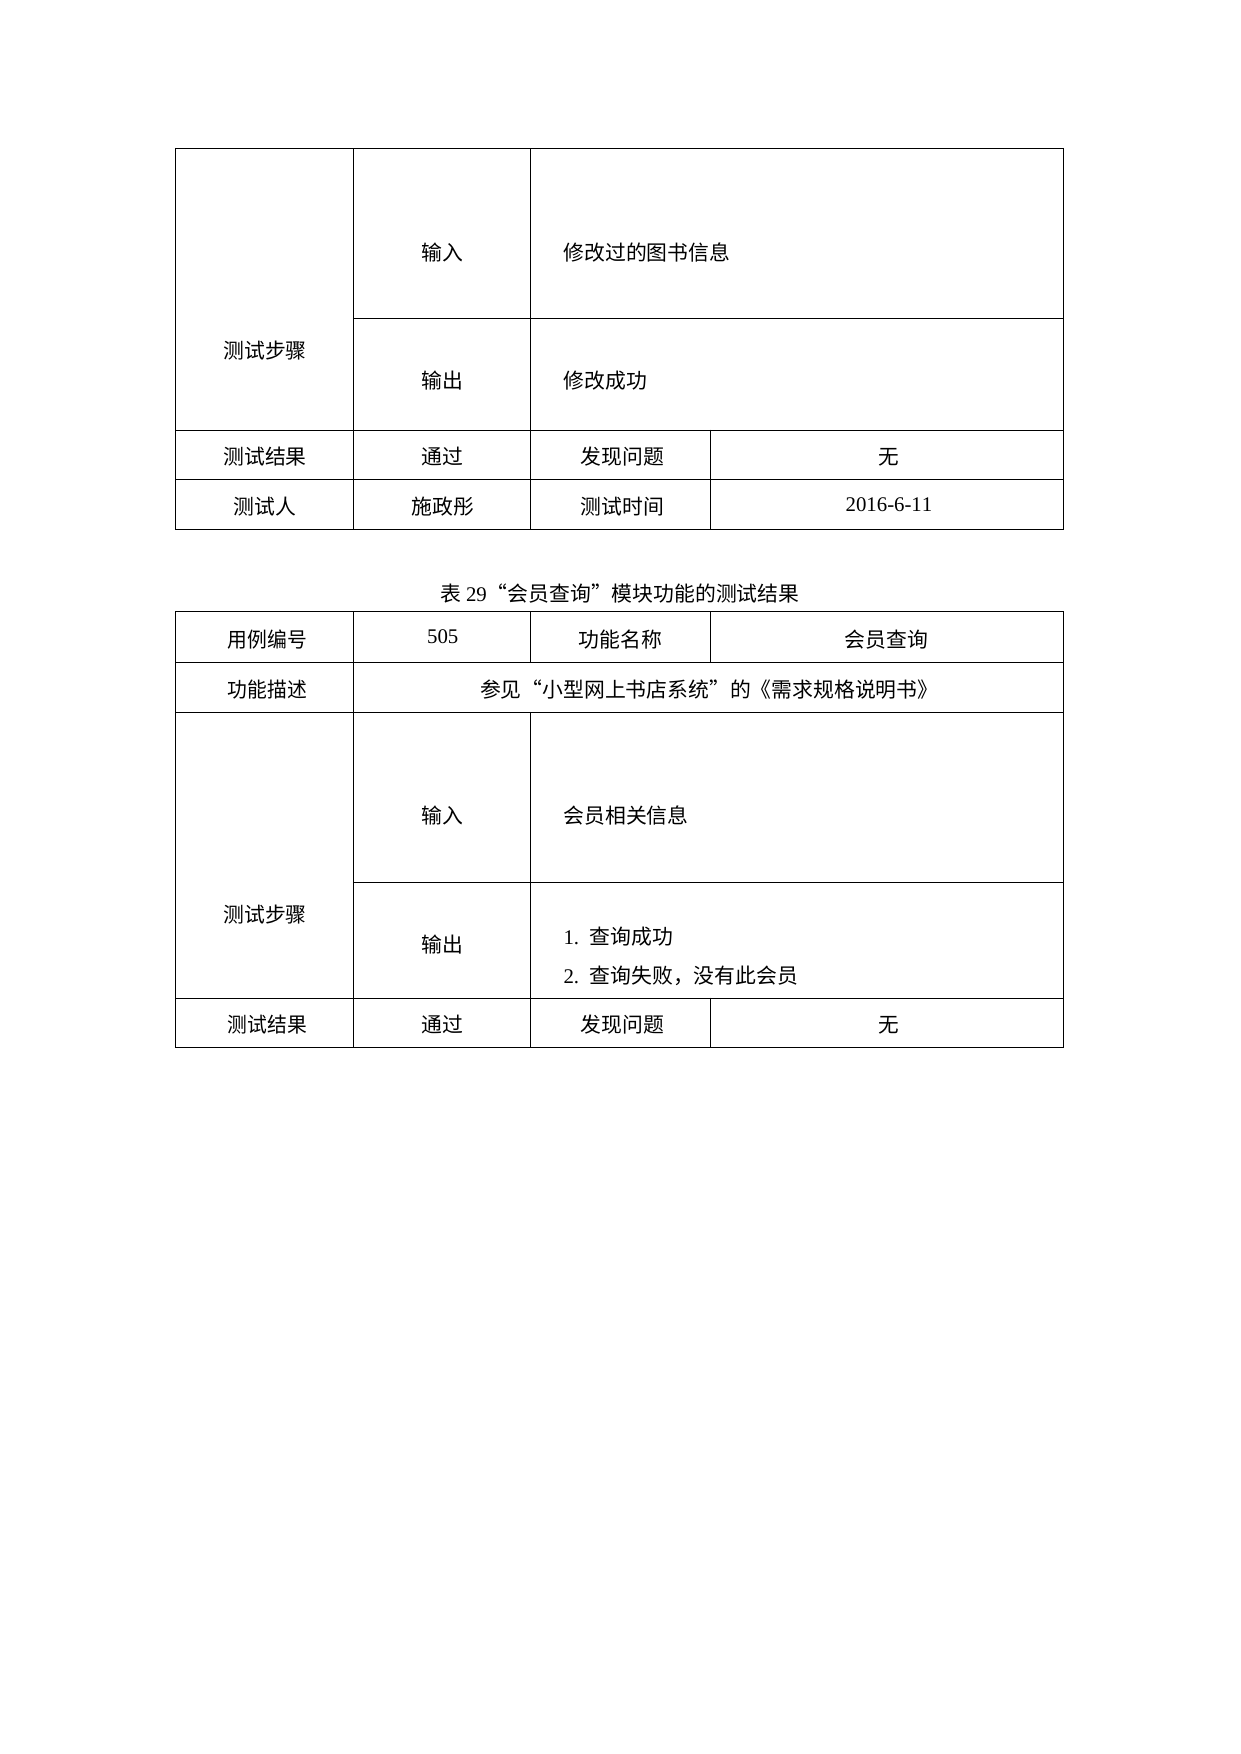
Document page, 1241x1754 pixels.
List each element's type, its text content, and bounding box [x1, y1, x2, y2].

table_header 功能名称 [531, 612, 710, 662]
table_cell 2016-6-11 [711, 480, 1063, 529]
table_cell 测试步骤 [176, 149, 353, 429]
table_cell 输出 [354, 883, 530, 997]
table_cell 输入 [354, 149, 530, 318]
table_cell 功能描述 [176, 663, 353, 712]
table_header 用例编号 [176, 612, 353, 662]
text 表 29“会员查询”模块功能的测试结果 [440, 578, 1076, 608]
table_cell 测试步骤 [176, 713, 353, 997]
table_cell 通过 [354, 431, 530, 479]
table_cell 通过 [354, 999, 530, 1047]
table_cell 测试结果 [176, 999, 353, 1047]
table_cell 测试人 [176, 480, 353, 529]
table_cell 修改成功 [531, 319, 1063, 429]
table_cell 施政彤 [354, 480, 530, 529]
table_cell 输入 [354, 713, 530, 882]
table_header 会员查询 [711, 612, 1063, 662]
table_cell 无 [711, 999, 1063, 1047]
table_cell 测试结果 [176, 431, 353, 479]
table_cell 会员相关信息 [531, 713, 1063, 882]
table_cell 参见“小型网上书店系统”的《需求规格说明书》 [354, 663, 1063, 712]
table_cell 无 [711, 431, 1063, 479]
table_cell 发现问题 [531, 431, 710, 479]
table_cell 发现问题 [531, 999, 710, 1047]
table_cell 查询成功 查询失败，没有此会员 [531, 883, 1063, 997]
table_cell 输出 [354, 319, 530, 429]
table_header 505 [354, 612, 530, 662]
table_cell 测试时间 [531, 480, 710, 529]
table_cell 修改过的图书信息 [531, 149, 1063, 318]
